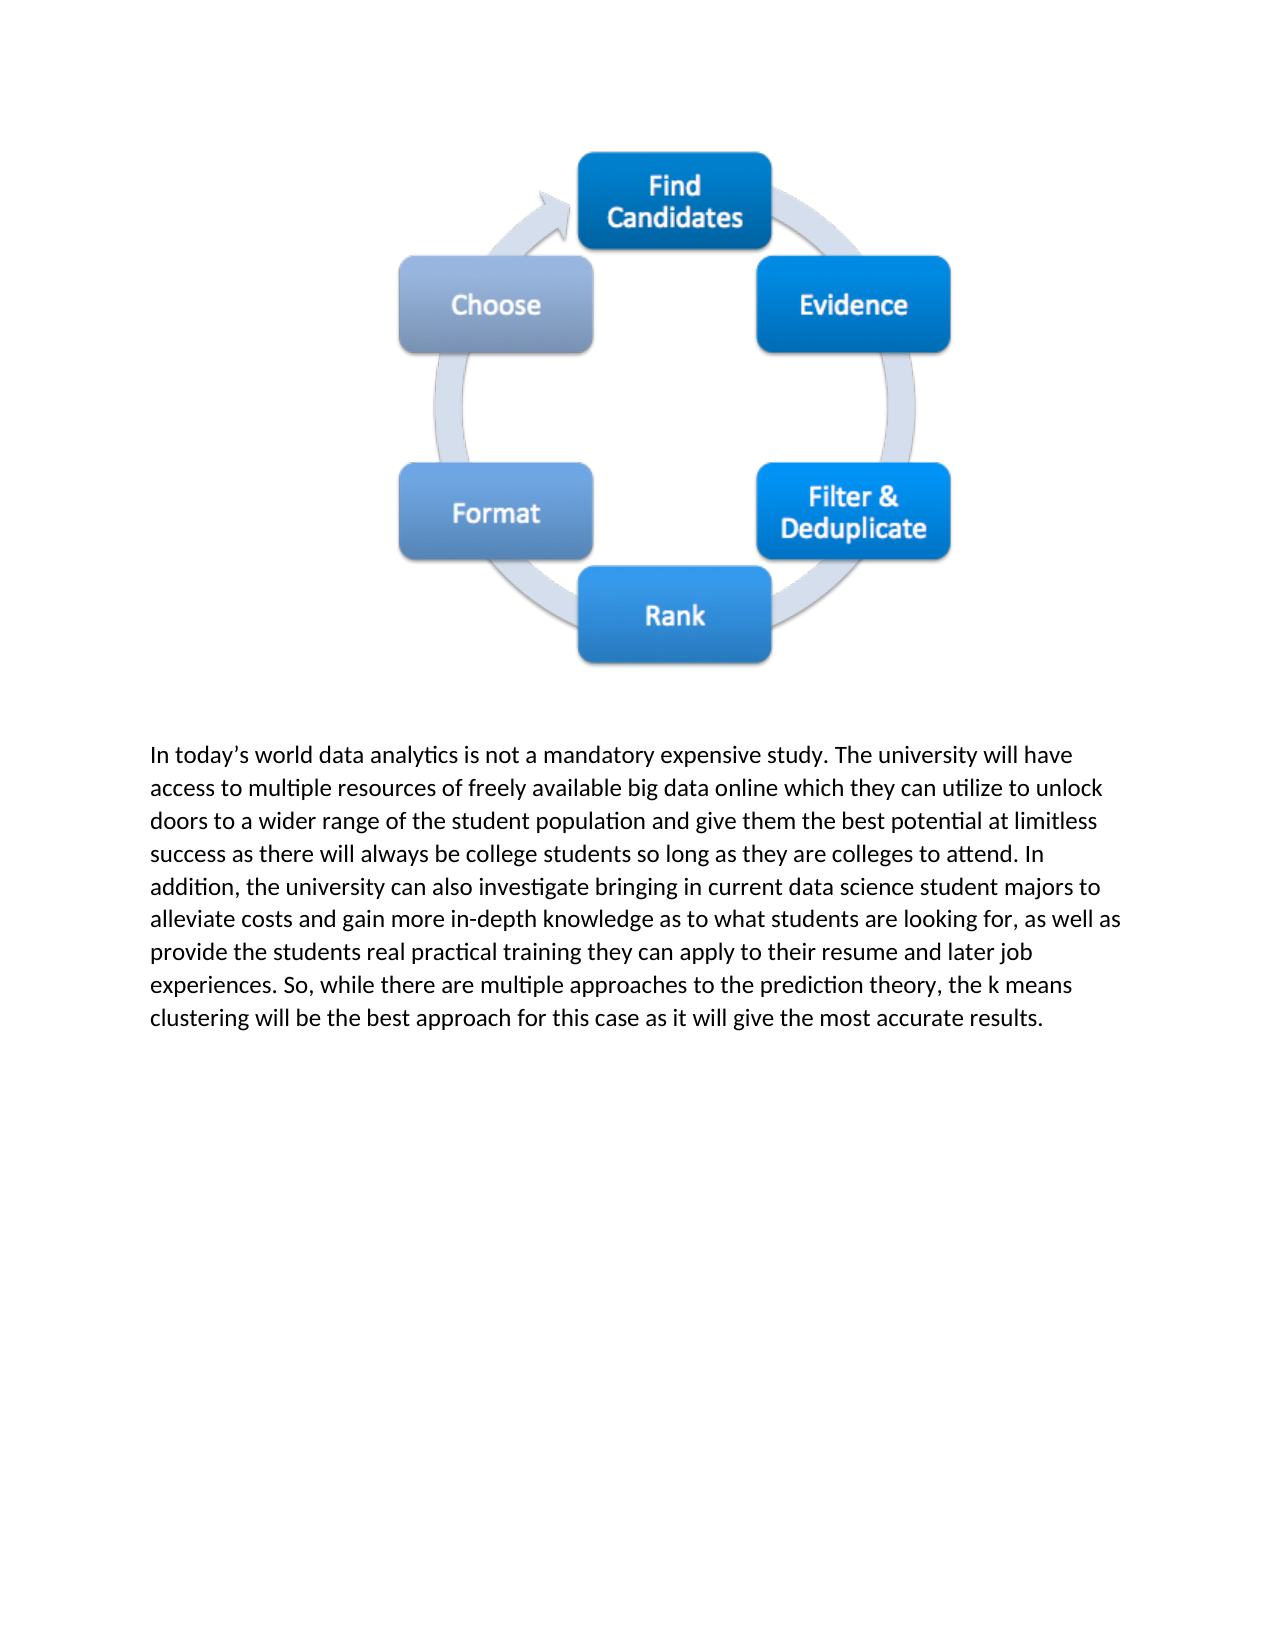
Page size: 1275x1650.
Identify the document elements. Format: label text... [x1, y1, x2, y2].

text In today’s world data analytics is not a mandatory expensive study. The university will have access to multiple resources of freely available big data online which they can utilize to unlock doors to a wider range of the student population and give them the best potential at limitless success as there will always be college students so long as they are colleges to attend. In addition, the university can also investigate bringing in current data science student majors to alleviate costs and gain more in-depth knowledge as to what students are looking for, as well as provide the students real practical training they can apply to their resume and later job experiences. So, while there are multiple approaches to the prediction theory, the k means clustering will be the best approach for this case as it will give the most accurate results. [150, 739, 1125, 1033]
picture [187, 150, 1163, 671]
